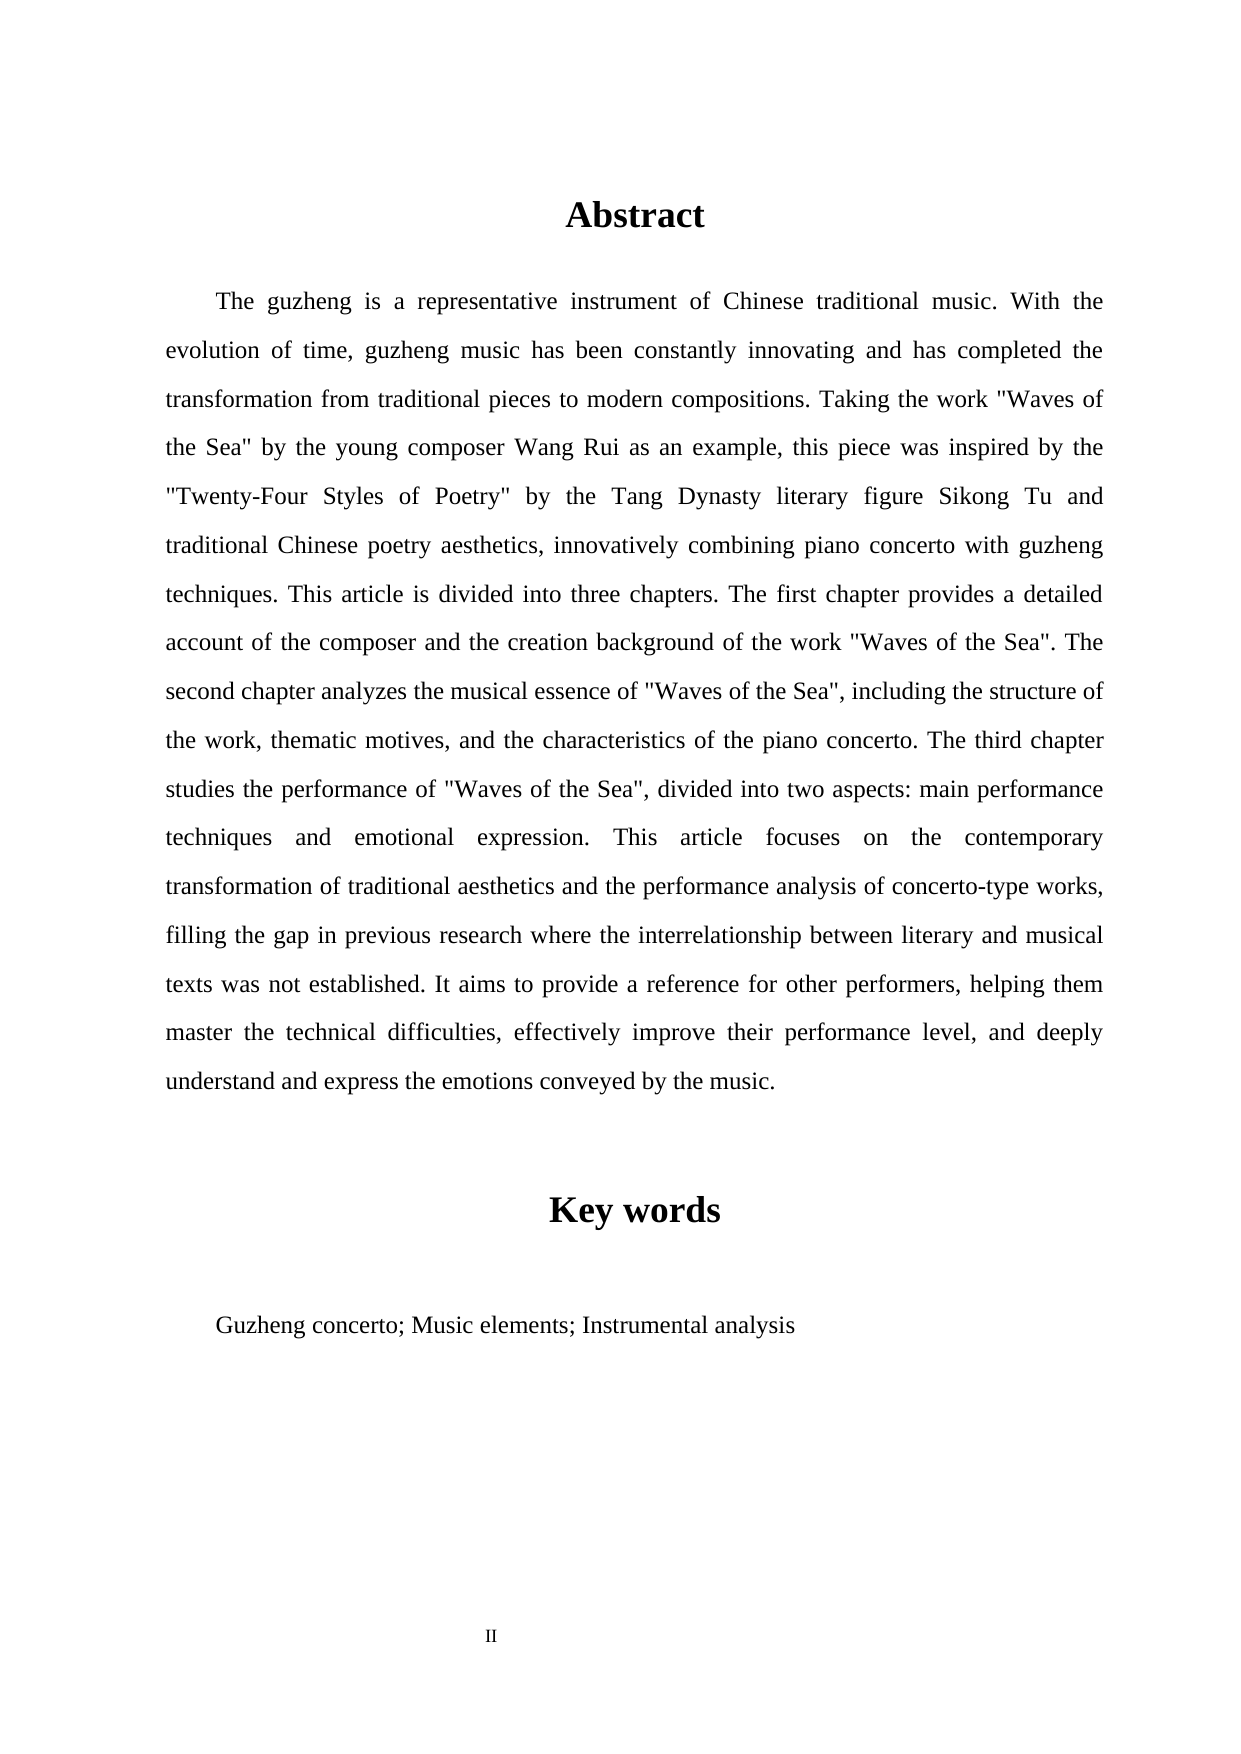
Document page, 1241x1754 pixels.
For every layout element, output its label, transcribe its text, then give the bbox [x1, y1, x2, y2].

text Abstract [165, 182, 1104, 247]
text The guzheng is a representative instrument of Chinese traditional music. With the evolution of time, guzheng music has been constantly innovating and has completed the transformation from traditional pieces to modern compositions. Taking the work "Waves of the Sea" by the young composer Wang Rui as an example, this piece was inspired by the "Twenty-Four Styles of Poetry" by the Tang Dynasty literary figure Sikong Tu and traditional Chinese poetry aesthetics, innovatively combining piano concerto with guzheng techniques. This article is divided into three chapters. The first chapter provides a detailed account of the composer and the creation background of the work "Waves of the Sea". The second chapter analyzes the musical essence of "Waves of the Sea", including the structure of the work, thematic motives, and the characteristics of the piano concerto. The third chapter studies the performance of "Waves of the Sea", divided into two aspects: main performance techniques and emotional expression. This article focuses on the contemporary transformation of traditional aesthetics and the performance analysis of concerto-type works, filling the gap in previous research where the interrelationship between literary and musical texts was not established. It aims to provide a reference for other performers, helping them master the technical difficulties, effectively improve their performance level, and deeply understand and express the emotions conveyed by the music. [165, 284, 1104, 1097]
text Key words [165, 1176, 1104, 1241]
text Guzheng concerto; Music elements; Instrumental analysis [165, 1308, 1104, 1340]
